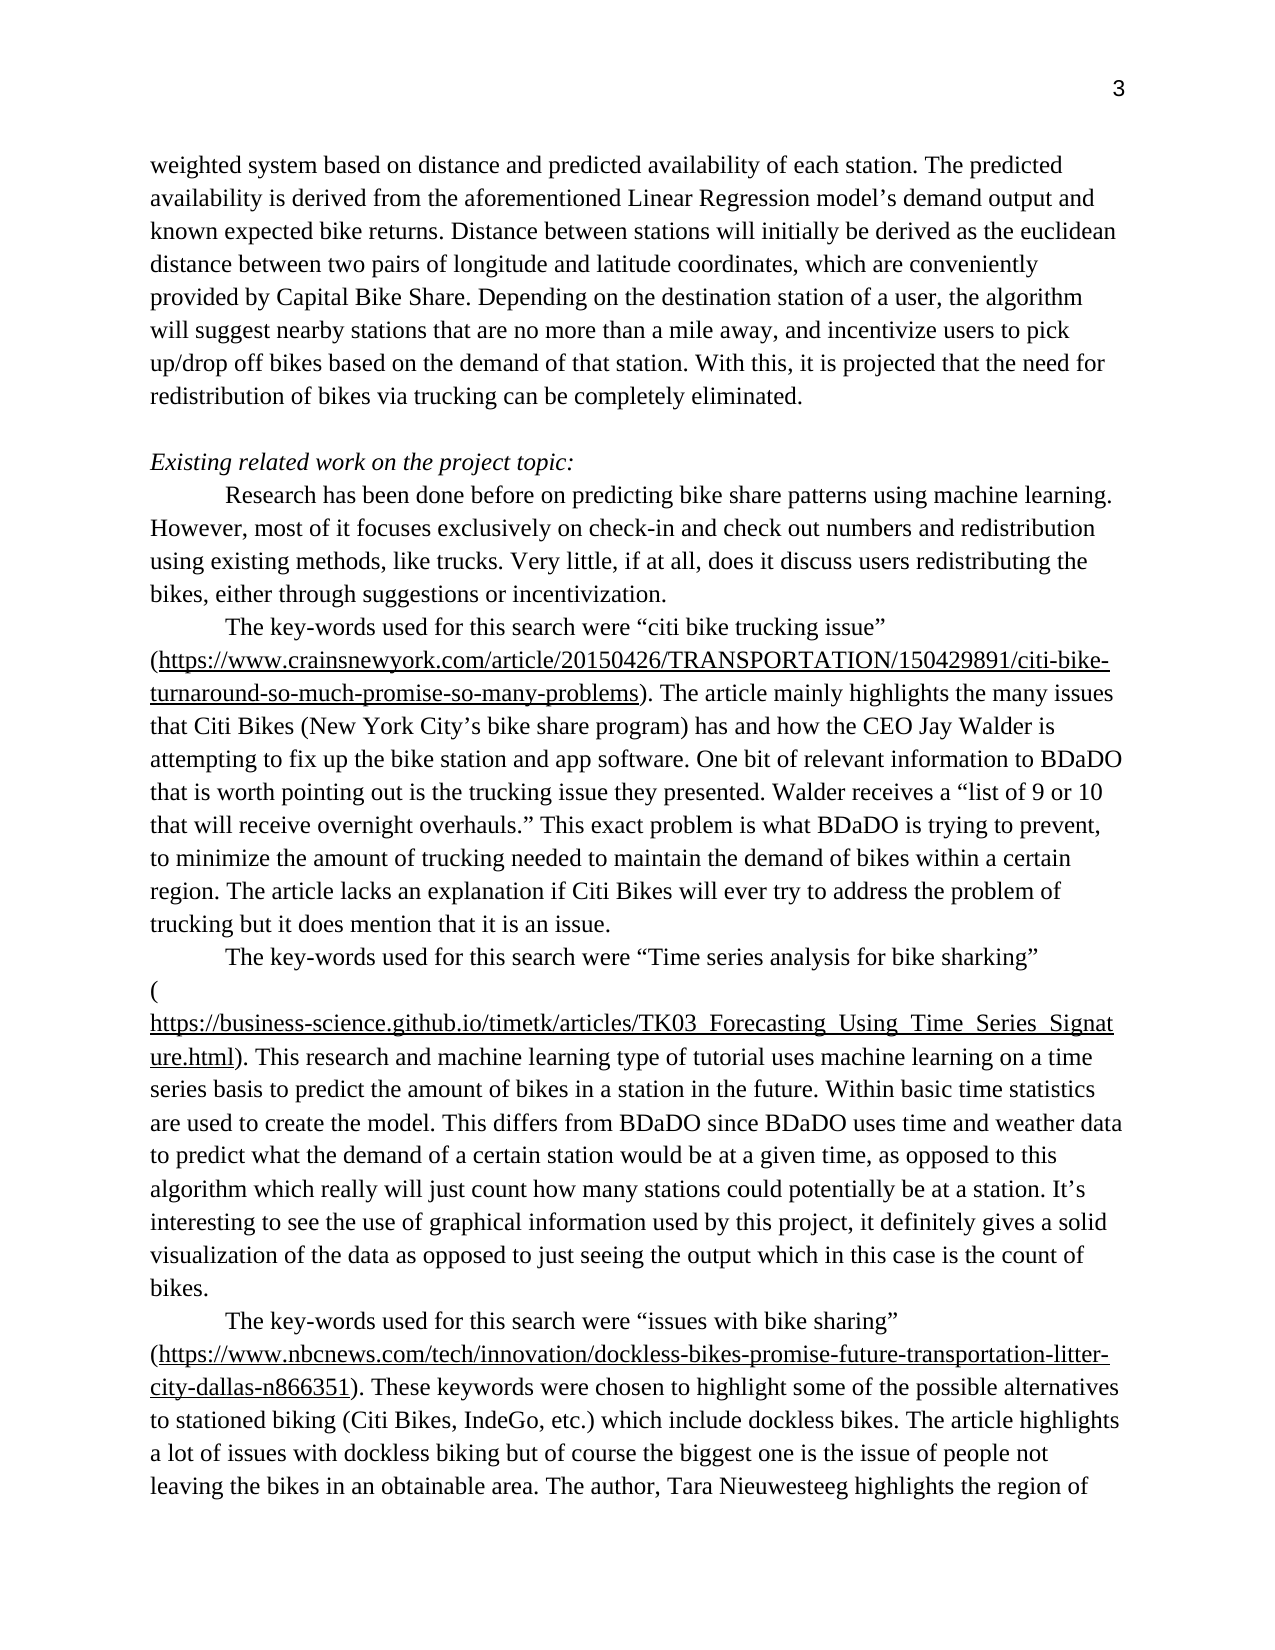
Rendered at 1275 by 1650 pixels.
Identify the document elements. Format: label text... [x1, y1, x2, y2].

text The key-words used for this search were “Time series analysis for bike sharking” (https://business-science.github.io/timetk/articles/TK03_Forecasting_Using_Time_Series_Signature.html). This research and machine learning type of tutorial uses machine learning on a time series basis to predict the amount of bikes in a station in the future. Within basic time statistics are used to create the model. This differs from BDaDO since BDaDO uses time and weather data to predict what the demand of a certain station would be at a given time, as opposed to this algorithm which really will just count how many stations could potentially be at a station. It’s interesting to see the use of graphical information used by this project, it definitely gives a solid visualization of the data as opposed to just seeing the output which in this case is the count of bikes. [150, 942, 1125, 1301]
text Existing related work on the project topic: [150, 447, 1125, 476]
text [150, 150, 1125, 410]
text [150, 1306, 1125, 1499]
text The key-words used for this search were “citi bike trucking issue” (https://www.crainsnewyork.com/article/20150426/TRANSPORTATION/150429891/citi-bike-turnaround-so-much-promise-so-many-problems). The article mainly highlights the many issues that Citi Bikes (New York City’s bike share program) has and how the CEO Jay Walder is attempting to fix up the bike station and app software. One bit of relevant information to BDaDO that is worth pointing out is the trucking issue they presented. Walder receives a “list of 9 or 10 that will receive overnight overhauls.” This exact problem is what BDaDO is trying to prevent, to minimize the amount of trucking needed to maintain the demand of bikes within a certain region. The article lacks an explanation if Citi Bikes will ever try to address the problem of trucking but it does mention that it is an issue. [150, 612, 1125, 938]
text Research has been done before on predicting bike share patterns using machine learning. However, most of it focuses exclusively on check-in and check out numbers and redistribution using existing methods, like trucks. Very little, if at all, does it discuss users redistributing the bikes, either through suggestions or incentivization. [150, 480, 1125, 608]
